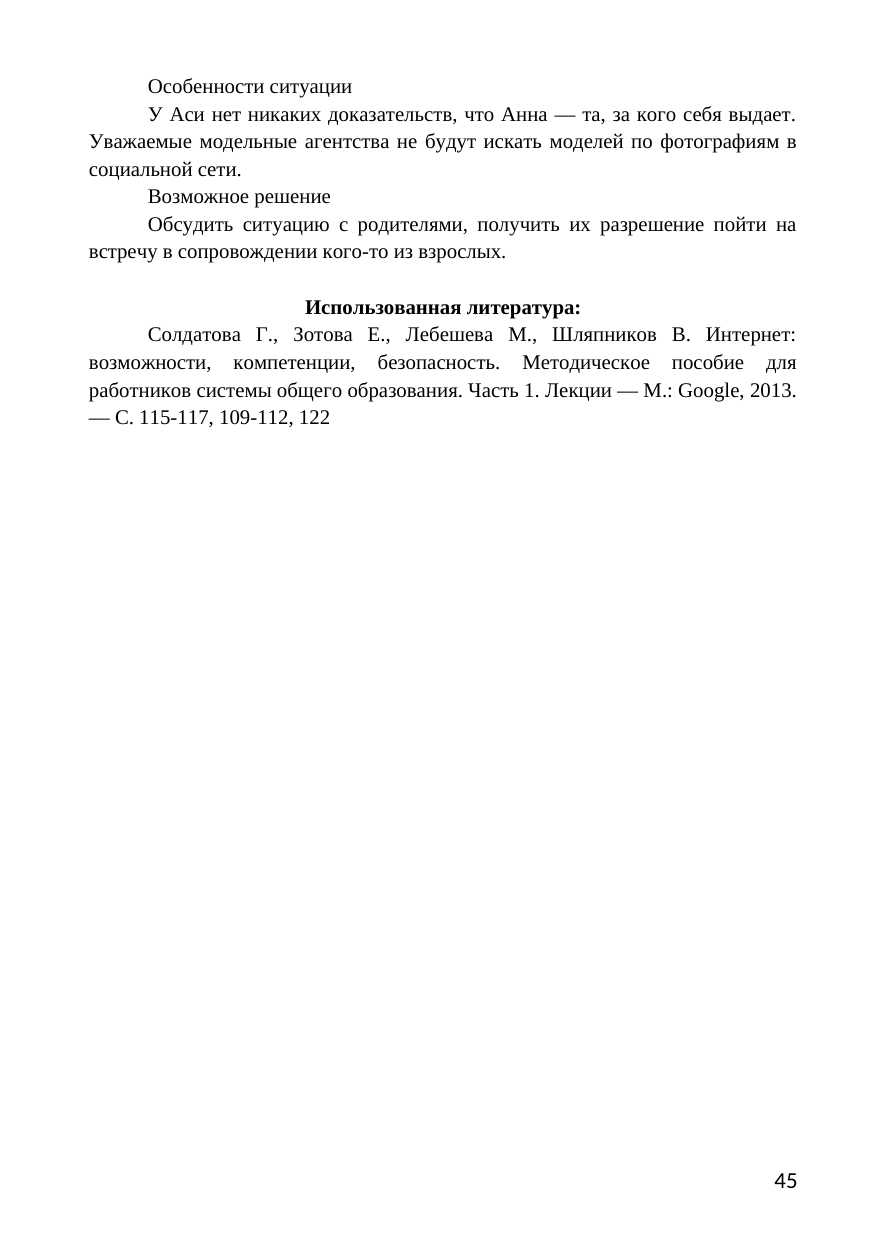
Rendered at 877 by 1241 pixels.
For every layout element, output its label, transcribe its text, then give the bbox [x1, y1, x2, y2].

text Использованная литература: [89, 295, 797, 319]
text У Аси нет никаких доказательств, что Анна — та, за кого себя выдает. Уважаемые модельные агентства не будут искать моделей по фотографиям в социальной сети. [89, 101, 797, 181]
text Солдатова Г., Зотова Е., Лебешева М., Шляпников В. Интернет: возможности, компетенции, безопасность. Методическое пособие для работников системы общего образования. Часть 1. Лекции — М.: Google, 2013. — С. 115-117, 109-112, 122 [89, 322, 797, 429]
text Обсудить ситуацию с родителями, получить их разрешение пойти на встречу в сопровождении кого-то из взрослых. [89, 212, 797, 263]
text Возможное решение [89, 184, 797, 208]
text Особенности ситуации [89, 74, 797, 98]
